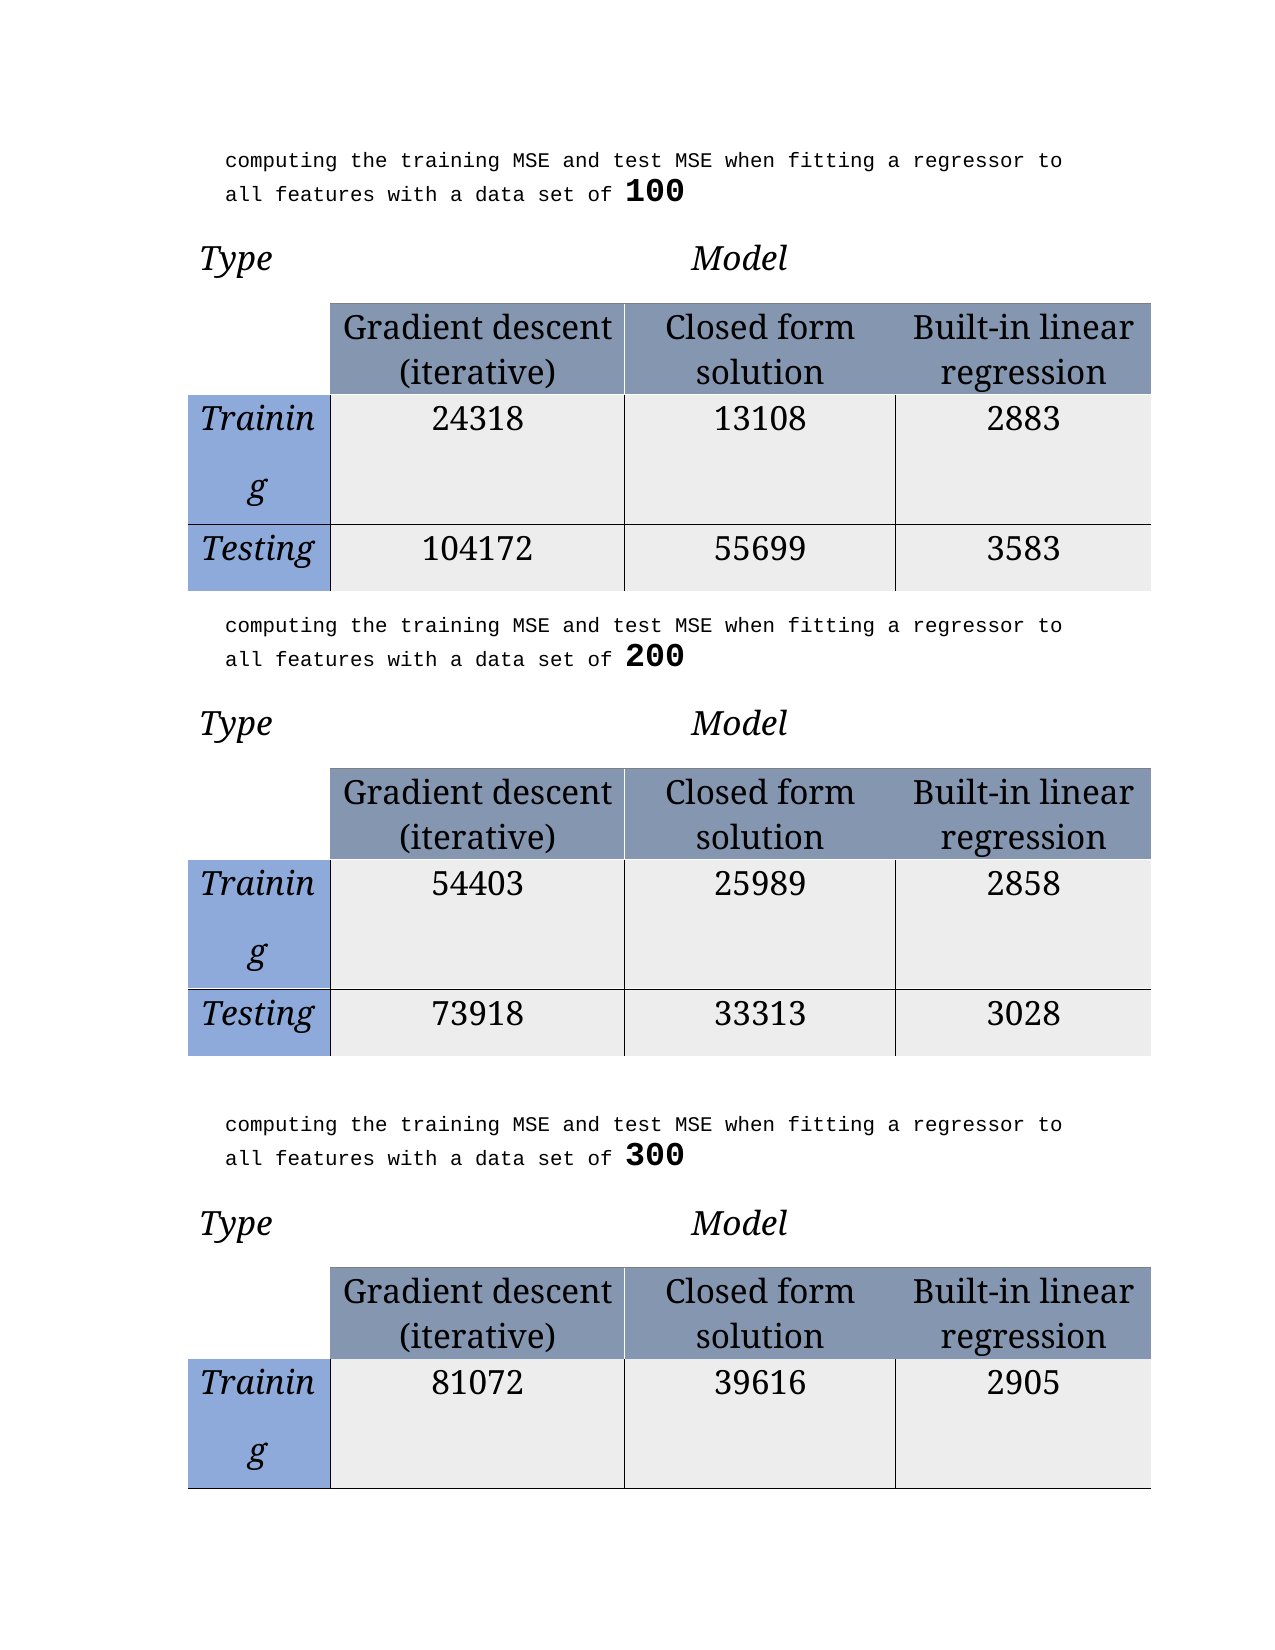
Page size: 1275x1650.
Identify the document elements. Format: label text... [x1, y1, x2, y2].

table_cell 13108 [625, 395, 895, 524]
table_cell 104172 [331, 525, 624, 591]
table_cell 55699 [625, 525, 895, 591]
table_cell Closed form solution [625, 769, 896, 859]
list computing the training MSE and test MSE when fitting a regressor to all features with a data set of 200 [225, 615, 1087, 676]
table_header Type [188, 1199, 330, 1359]
table_cell Built-in linear regression [896, 304, 1151, 394]
table_cell 39616 [625, 1359, 895, 1488]
table_cell 2883 [896, 395, 1151, 524]
table_cell 54403 [331, 860, 624, 988]
table_cell Training [188, 860, 330, 988]
table_cell Built-in linear regression [896, 1268, 1151, 1359]
table_cell 2905 [896, 1359, 1151, 1488]
table_cell 81072 [331, 1359, 624, 1488]
table_cell Training [188, 1359, 330, 1488]
table_cell Closed form solution [625, 1268, 896, 1359]
table_cell Training [188, 395, 330, 524]
table_cell 3028 [896, 990, 1151, 1056]
table_header Type [188, 700, 330, 859]
list computing the training MSE and test MSE when fitting a regressor to all features with a data set of 100 [225, 150, 1087, 211]
table_cell 2858 [896, 860, 1151, 988]
table_cell 3583 [896, 525, 1151, 591]
table_cell 24318 [331, 395, 624, 524]
table_header Model [330, 1199, 1151, 1267]
table_cell Gradient descent (iterative) [330, 769, 624, 859]
table_cell 33313 [625, 990, 895, 1056]
table_header Model [330, 700, 1151, 768]
table_cell Closed form solution [625, 304, 896, 394]
table_cell Gradient descent (iterative) [330, 1268, 624, 1359]
table_header Model [330, 235, 1151, 303]
table_cell 25989 [625, 860, 895, 988]
table_cell Built-in linear regression [896, 769, 1151, 859]
table_cell 73918 [331, 990, 624, 1056]
table_header Type [188, 235, 330, 394]
list computing the training MSE and test MSE when fitting a regressor to all features with a data set of 300 [225, 1114, 1087, 1176]
table_cell Testing [188, 525, 330, 591]
table_cell Testing [188, 990, 330, 1056]
table_cell Gradient descent (iterative) [330, 304, 624, 394]
